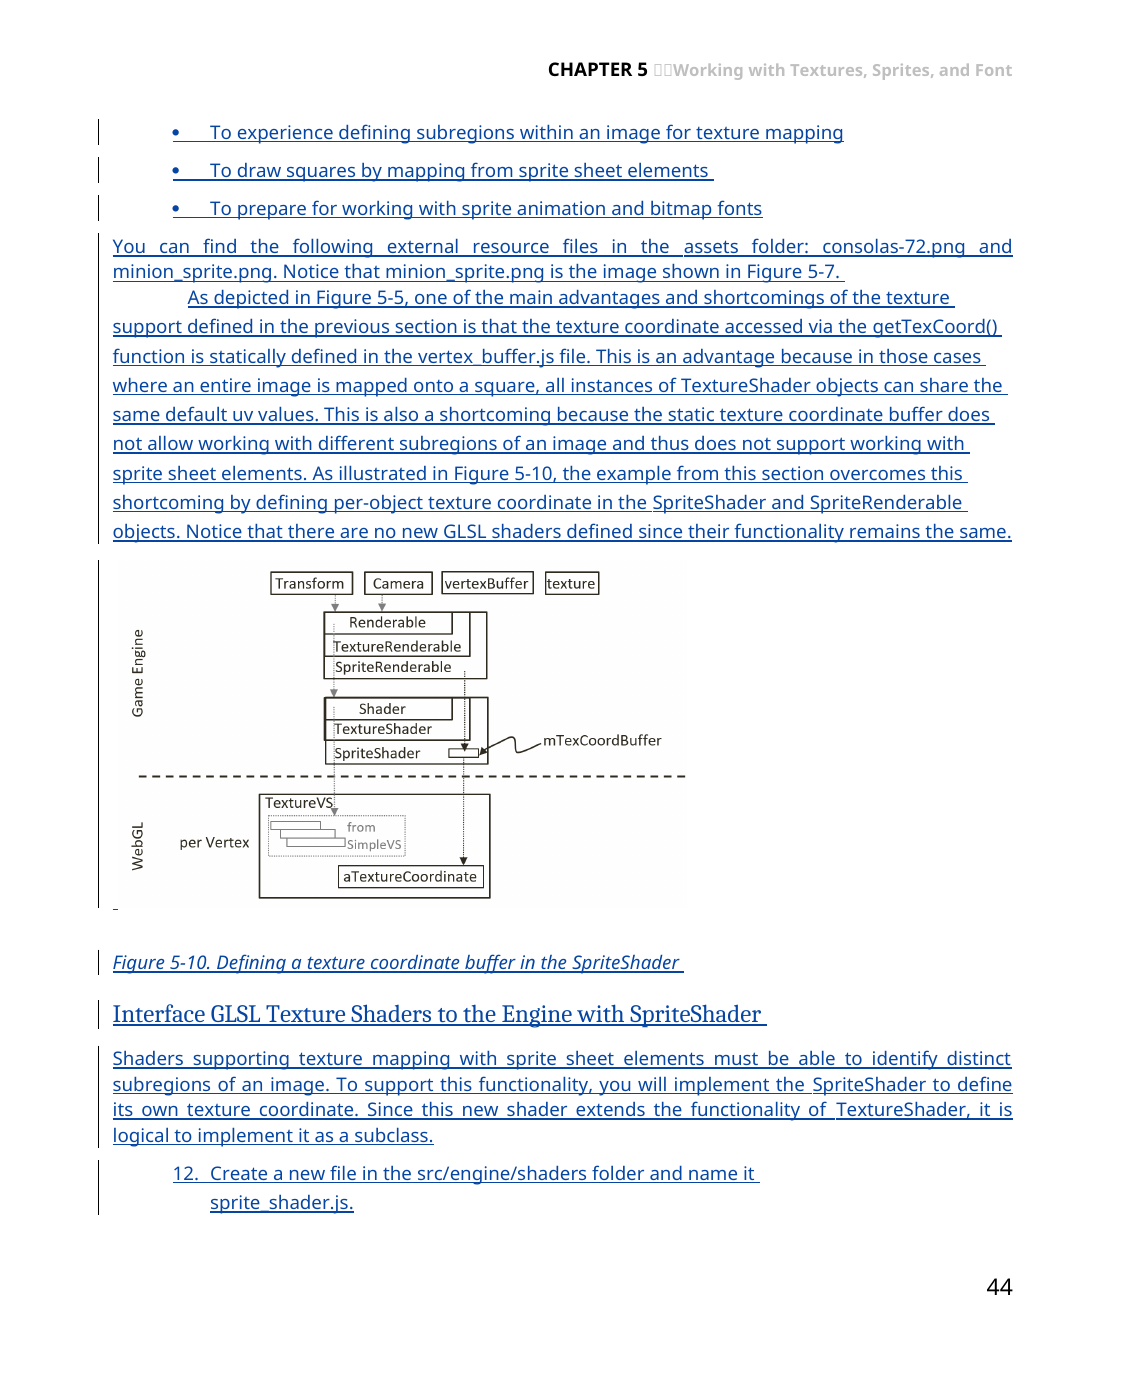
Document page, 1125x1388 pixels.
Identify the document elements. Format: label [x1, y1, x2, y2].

picture [117, 560, 687, 908]
